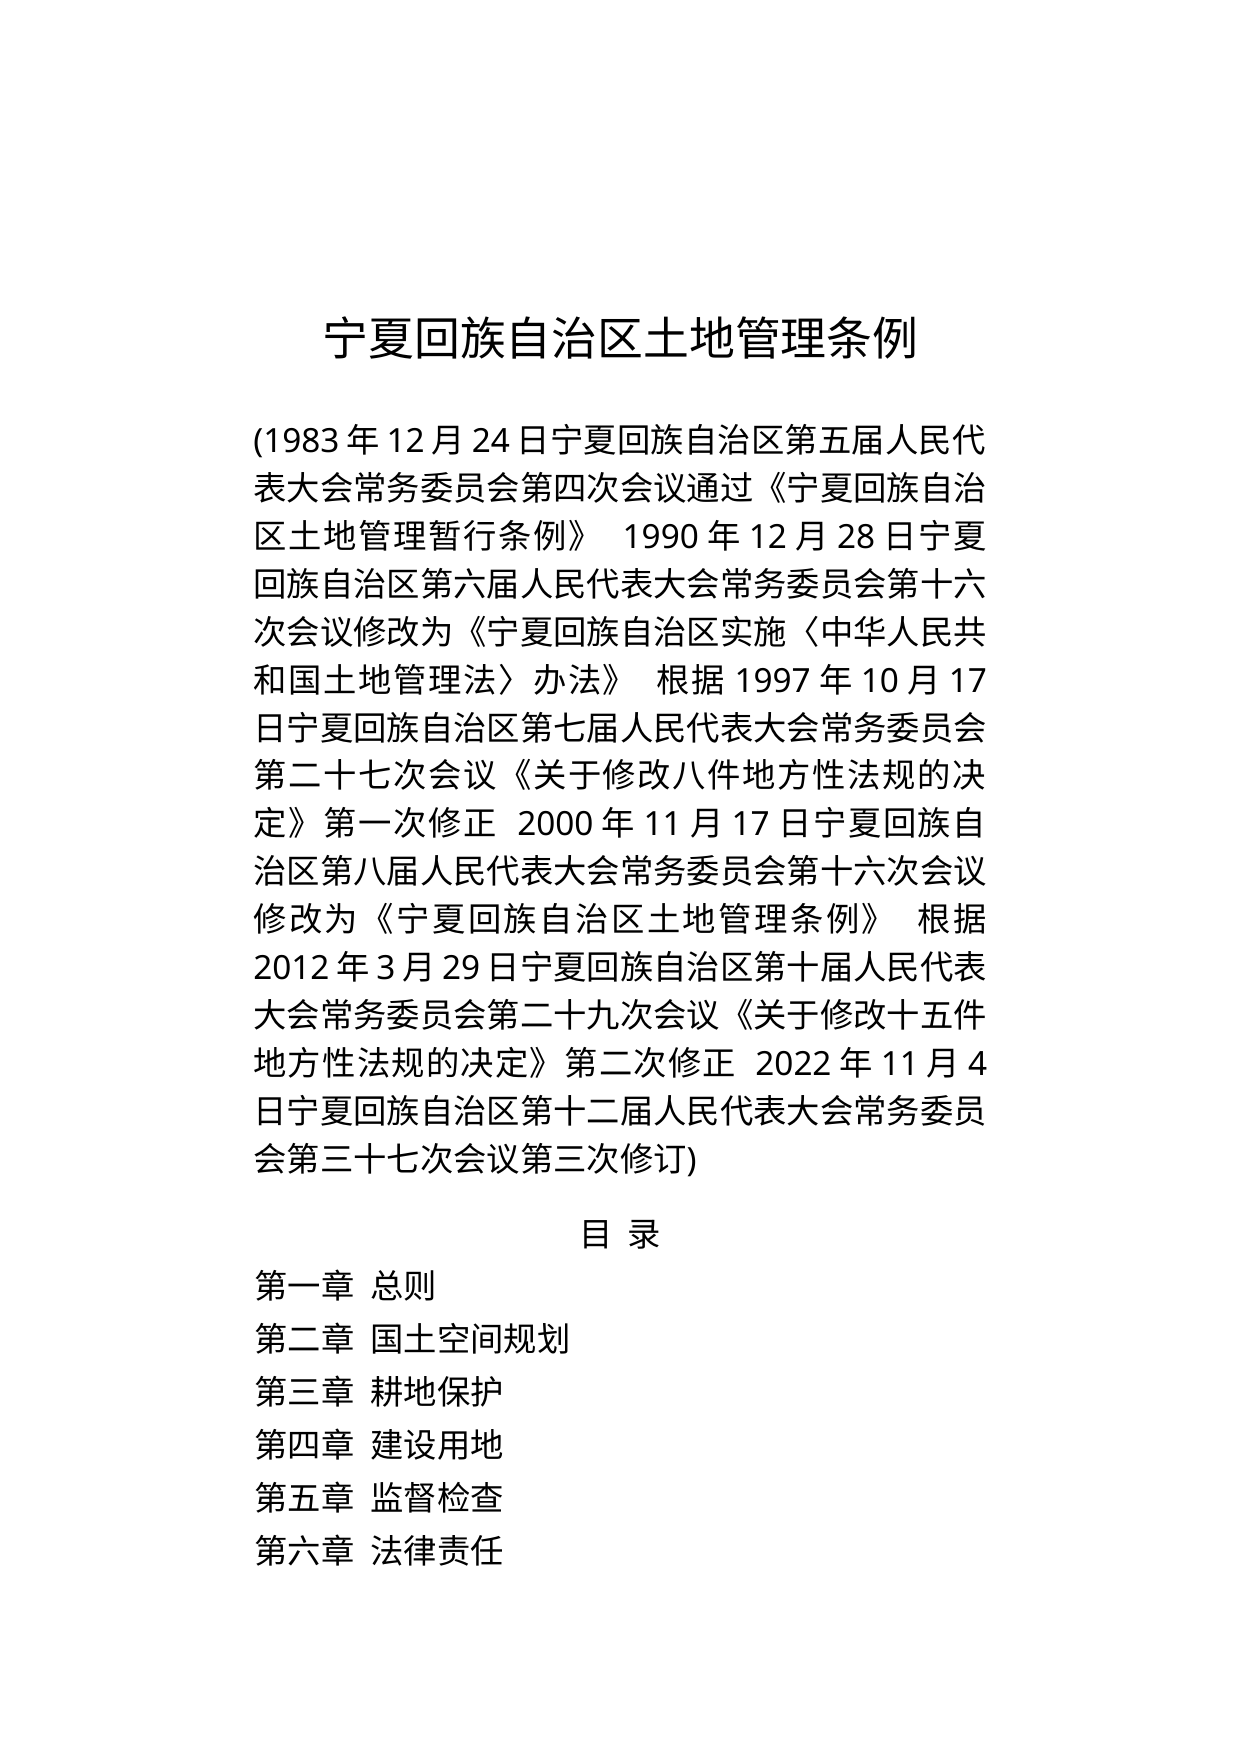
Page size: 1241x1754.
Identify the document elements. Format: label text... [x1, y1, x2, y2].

text 宁夏回族自治区土地管理条例 [187, 302, 1053, 369]
list 建设用地 [187, 1415, 1053, 1468]
list 耕地保护 [187, 1362, 1053, 1415]
text 目 录 [187, 1207, 1053, 1256]
text (1983年12月24日宁夏回族自治区第五届人民代表大会常务委员会第四次会议通过《宁夏回族自治区土地管理暂行条例》 1990年12月28日宁夏回族自治区第六届人民代表大会常务委员会第十六次会议修改为《宁夏回族自治区实施〈中华人民共和国土地管理法〉办法》 根据1997年10月17日宁夏回族自治区第七届人民代表大会常务委员会第二十七次会议《关于修改八件地方性法规的决定》第一次修正 2000年11月17日宁夏回族自治区第八届人民代表大会常务委员会第十六次会议修改为《宁夏回族自治区土地管理条例》 根据2012年3月29日宁夏回族自治区第十届人民代表大会常务委员会第二十九次会议《关于修改十五件地方性法规的决定》第二次修正 2022年11月4日宁夏回族自治区第十二届人民代表大会常务委员会第三十七次会议第三次修订) [253, 414, 987, 1181]
list 法律责任 [187, 1521, 1053, 1574]
list 总则 [187, 1256, 1053, 1309]
list 国土空间规划 [187, 1309, 1053, 1362]
list 监督检查 [187, 1468, 1053, 1521]
